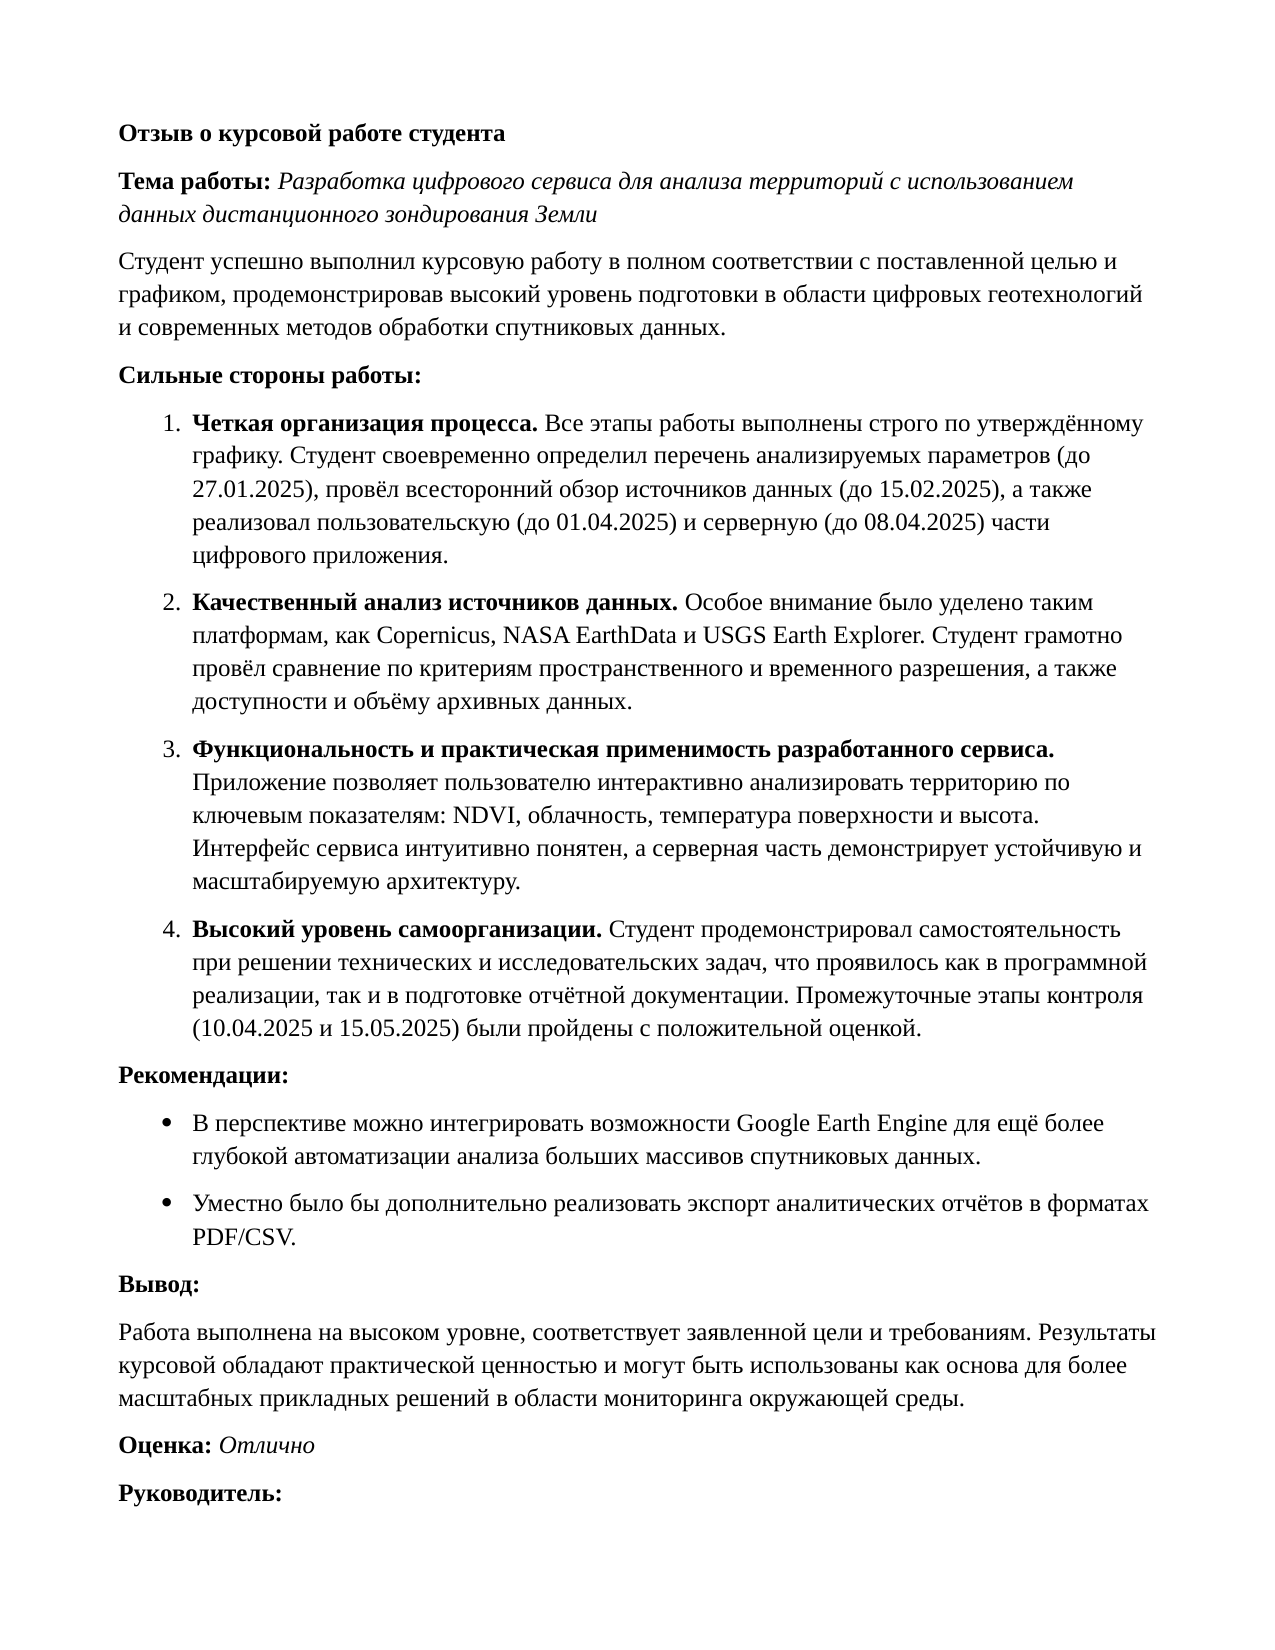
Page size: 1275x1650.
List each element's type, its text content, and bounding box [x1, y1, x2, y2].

text Рекомендации: [118, 1060, 1157, 1089]
list В перспективе можно интегрировать возможности Google Earth Engine для ещё более глубокой автоматизации анализа больших массивов спутниковых данных. [162, 1108, 1157, 1170]
list Уместно было бы дополнительно реализовать экспорт аналитических отчётов в форматах PDF/CSV. [162, 1188, 1157, 1250]
text Студент успешно выполнил курсовую работу в полном соответствии с поставленной целью и графиком, продемонстрировав высокий уровень подготовки в области цифровых геотехнологий и современных методов обработки спутниковых данных. [118, 246, 1157, 341]
text Оценка: Отлично [118, 1430, 1157, 1459]
text Отзыв о курсовой работе студента [118, 118, 1157, 147]
text Руководитель: [118, 1478, 1157, 1507]
text Работа выполнена на высоком уровне, соответствует заявленной цели и требованиям. Результаты курсовой обладают практической ценностью и могут быть использованы как основа для более масштабных прикладных решений в области мониторинга окружающей среды. [118, 1317, 1157, 1412]
text Вывод: [118, 1269, 1157, 1298]
list Четкая организация процесса. Все этапы работы выполнены строго по утверждённому графику. Студент своевременно определил перечень анализируемых параметров (до 27.01.2025), провёл всесторонний обзор источников данных (до 15.02.2025), а также реализовал пользовательскую (до 01.04.2025) и серверную (до 08.04.2025) части цифрового приложения. [162, 408, 1157, 568]
text Сильные стороны работы: [118, 360, 1157, 389]
list Функциональность и практическая применимость разработанного сервиса. Приложение позволяет пользователю интерактивно анализировать территорию по ключевым показателям: NDVI, облачность, температура поверхности и высота. Интерфейс сервиса интуитивно понятен, а серверная часть демонстрирует устойчивую и масштабируемую архитектуру. [162, 734, 1157, 895]
list Качественный анализ источников данных. Особое внимание было уделено таким платформам, как Copernicus, NASA EarthData и USGS Earth Explorer. Студент грамотно провёл сравнение по критериям пространственного и временного разрешения, а также доступности и объёму архивных данных. [162, 587, 1157, 715]
list Высокий уровень самоорганизации. Студент продемонстрировал самостоятельность при решении технических и исследовательских задач, что проявилось как в программной реализации, так и в подготовке отчётной документации. Промежуточные этапы контроля (10.04.2025 и 15.05.2025) были пройдены с положительной оценкой. [162, 914, 1157, 1041]
text Тема работы: Разработка цифрового сервиса для анализа территорий с использованием данных дистанционного зондирования Земли [118, 166, 1157, 227]
